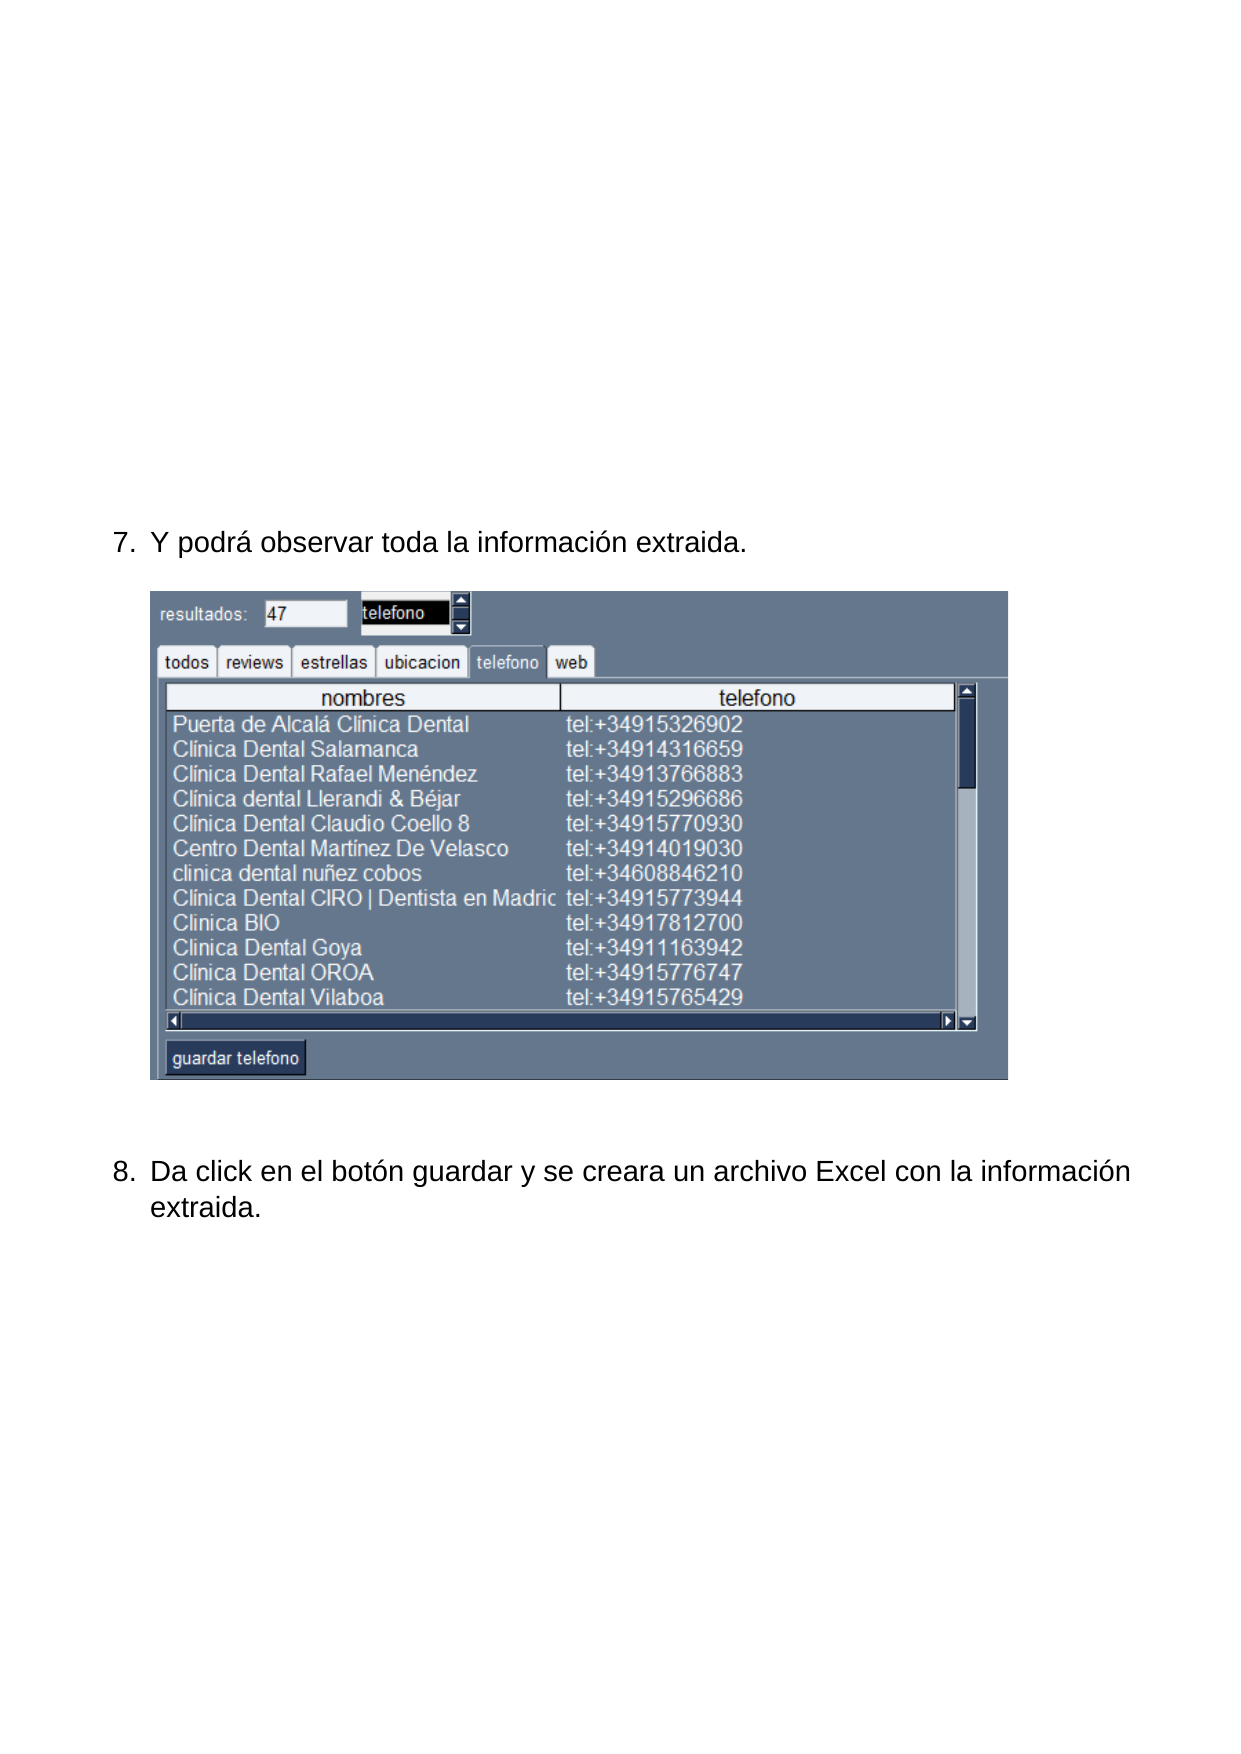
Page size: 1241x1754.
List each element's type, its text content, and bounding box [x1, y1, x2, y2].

picture [150, 591, 1009, 1080]
list Da click en el botón guardar y se creara un archivo Excel con la información extraida. [112, 1154, 1165, 1224]
list Y podrá observar toda la información extraida. [112, 525, 1165, 559]
